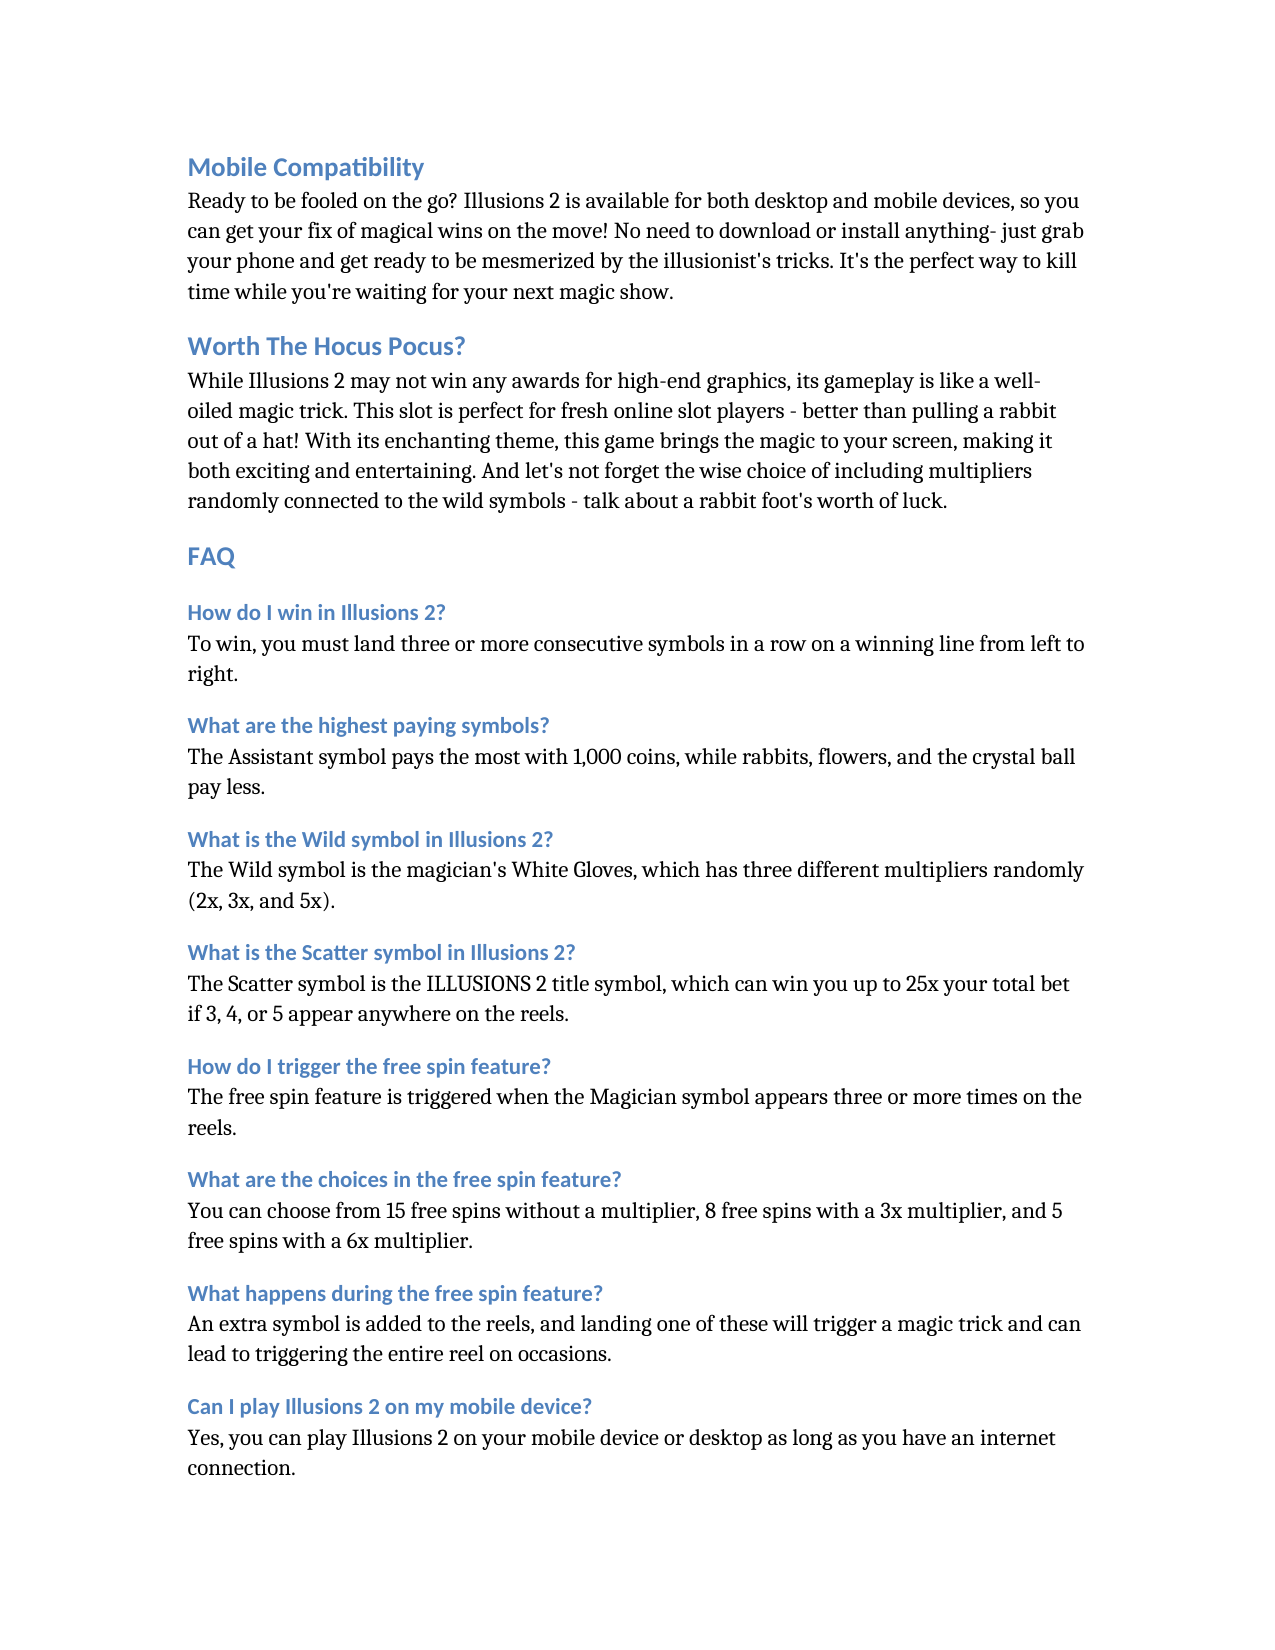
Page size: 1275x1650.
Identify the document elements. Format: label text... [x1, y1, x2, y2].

text While Illusions 2 may not win any awards for high-end graphics, its gameplay is like a well-oiled magic trick. This slot is perfect for fresh online slot players - better than pulling a rabbit out of a hat! With its enchanting theme, this game brings the magic to your screen, making it both exciting and entertaining. And let's not forget the wise choice of including multipliers randomly connected to the wild symbols - talk about a rabbit foot's worth of luck. [187, 367, 1087, 515]
subtitle What is the Wild symbol in Illusions 2? [187, 825, 1087, 853]
subtitle Can I play Illusions 2 on my mobile device? [187, 1392, 1087, 1420]
subtitle What are the highest paying symbols? [187, 712, 1087, 739]
text The free spin feature is triggered when the Magician symbol appears three or more times on the reels. [187, 1084, 1087, 1141]
text The Scatter symbol is the ILLUSIONS 2 title symbol, which can win you up to 25x your total bet if 3, 4, or 5 appear anywhere on the reels. [187, 971, 1087, 1027]
text You can choose from 15 free spins without a multiplier, 8 free spins with a 3x multiplier, and 5 free spins with a 6x multiplier. [187, 1197, 1087, 1254]
text Ready to be fooled on the go? Illusions 2 is available for both desktop and mobile devices, so you can get your fix of magical wins on the move! No need to download or install anything- just grab your phone and get ready to be mesmerized by the illusionist's tricks. It's the perfect way to kill time while you're waiting for your next magic show. [187, 188, 1087, 305]
subtitle What happens during the free spin feature? [187, 1279, 1087, 1307]
subtitle How do I trigger the free spin feature? [187, 1052, 1087, 1080]
subtitle FAQ [187, 539, 1087, 572]
subtitle How do I win in Illusions 2? [187, 598, 1087, 626]
subtitle What is the Scatter symbol in Illusions 2? [187, 938, 1087, 966]
subtitle Worth The Hocus Pocus? [187, 329, 1087, 363]
subtitle Mobile Compatibility [187, 150, 1087, 183]
text To win, you must land three or more consecutive symbols in a row on a winning line from left to right. [187, 630, 1087, 687]
text An extra symbol is added to the reels, and landing one of these will trigger a magic trick and can lead to triggering the entire reel on occasions. [187, 1311, 1087, 1367]
text The Wild symbol is the magician's White Gloves, which has three different multipliers randomly (2x, 3x, and 5x). [187, 857, 1087, 914]
subtitle What are the choices in the free spin feature? [187, 1165, 1087, 1193]
text The Assistant symbol pays the most with 1,000 coins, while rabbits, flowers, and the crystal ball pay less. [187, 744, 1087, 800]
text Yes, you can play Illusions 2 on your mobile device or desktop as long as you have an internet connection. [187, 1424, 1087, 1481]
